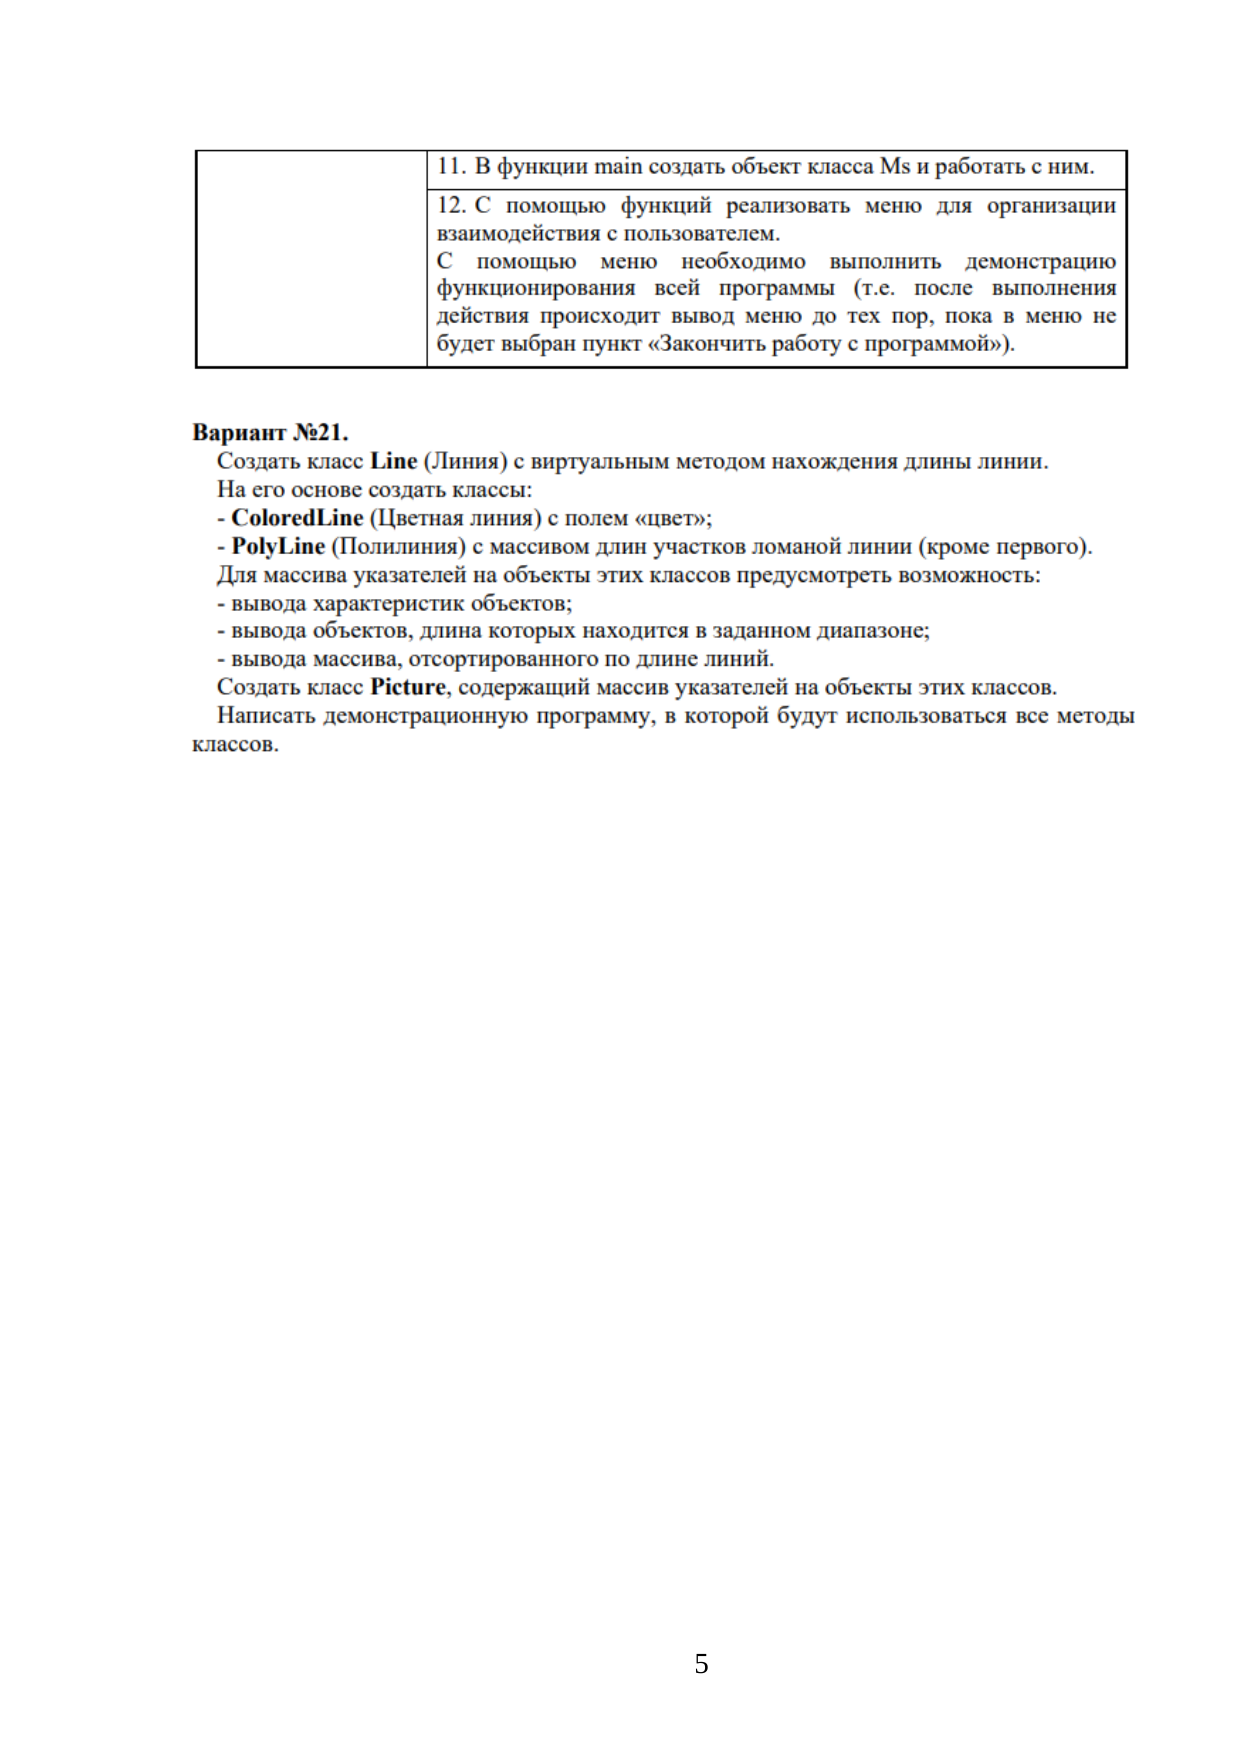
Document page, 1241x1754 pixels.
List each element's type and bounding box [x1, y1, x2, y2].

picture [177, 118, 1152, 383]
picture [177, 402, 1152, 770]
